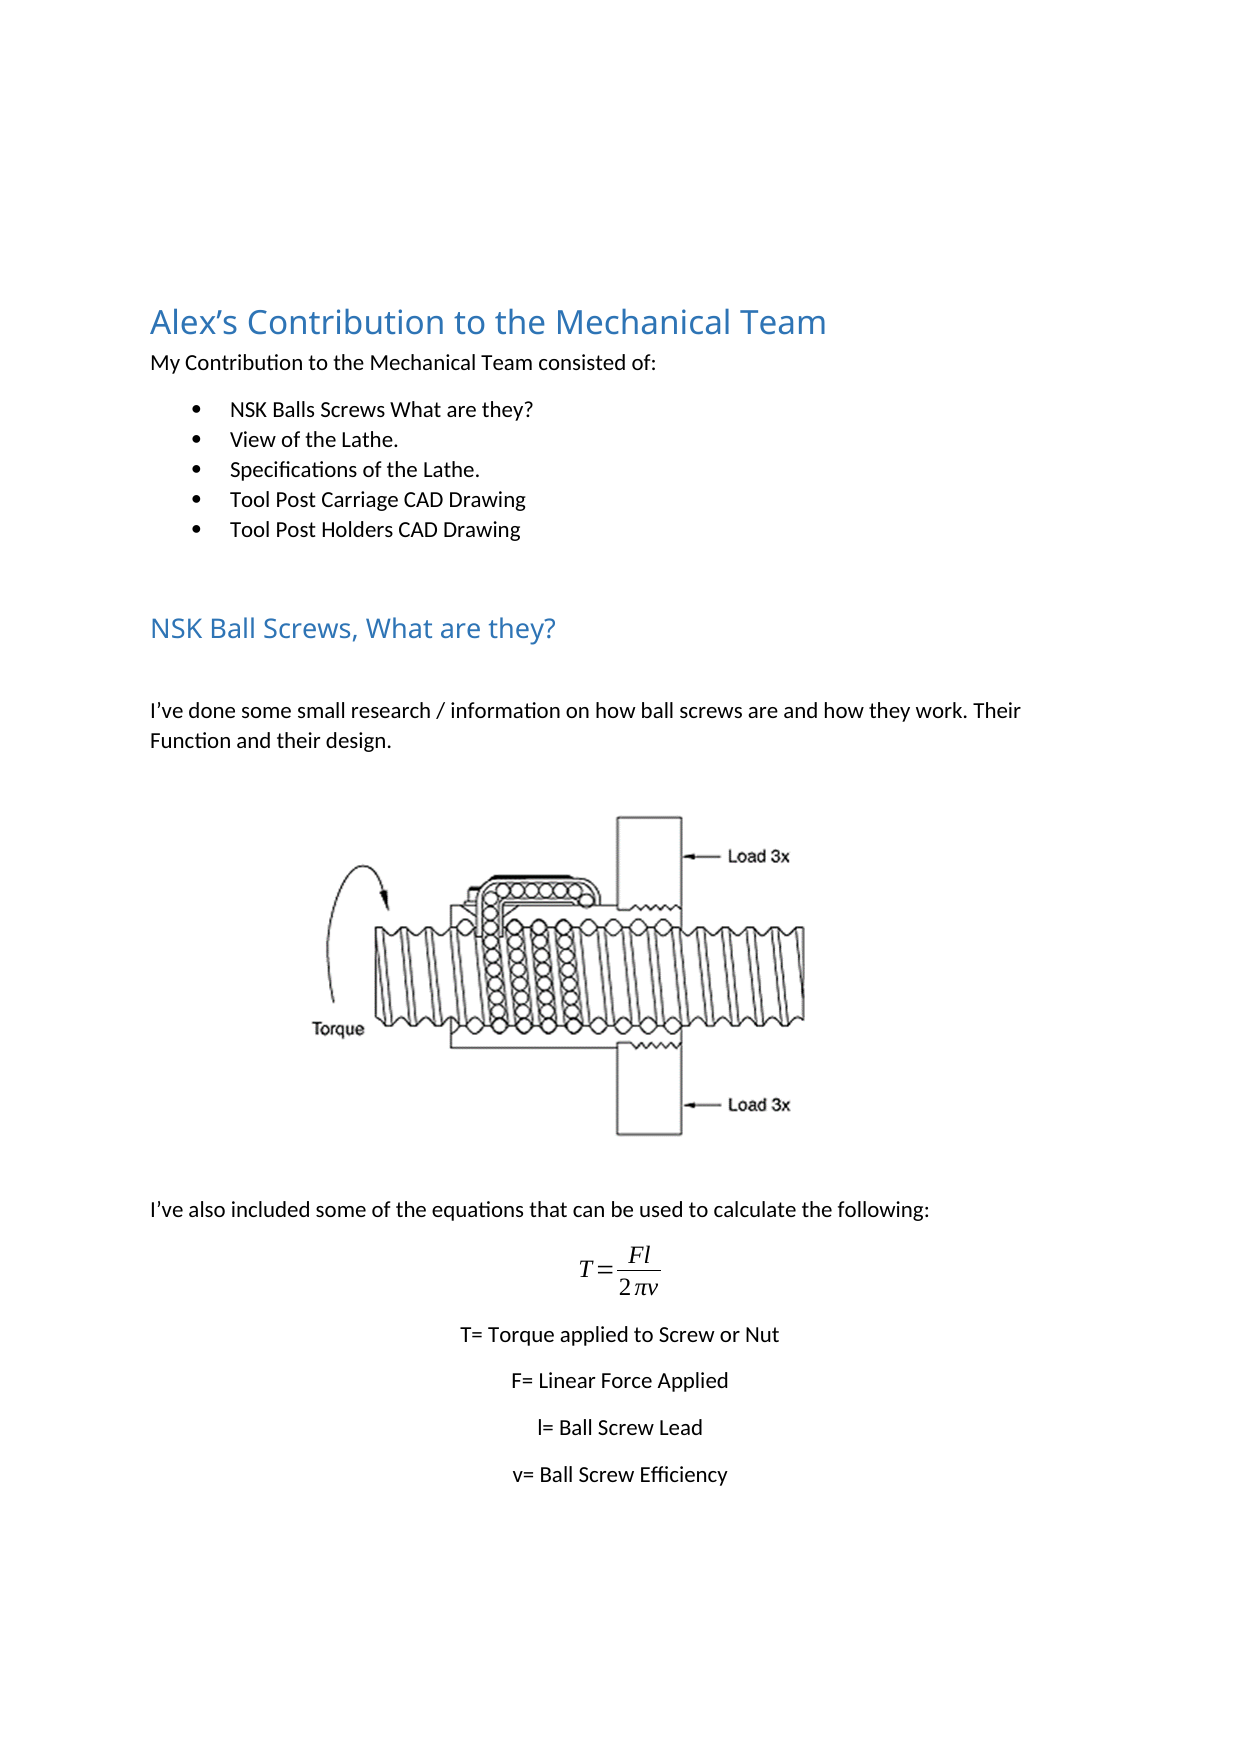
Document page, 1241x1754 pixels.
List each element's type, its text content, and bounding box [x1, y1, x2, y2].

text F= Linear Force Applied [150, 1367, 1090, 1394]
list NSK Balls Screws What are they? [192, 395, 1090, 423]
subtitle Alex’s Contribution to the Mechanical Team [150, 299, 1090, 344]
list Tool Post Holders CAD Drawing [192, 516, 1090, 544]
text I’ve done some small research / information on how ball screws are and how they work. Their Function and their design. [150, 696, 1090, 754]
text v= Ball Screw Efficiency [150, 1460, 1090, 1488]
list Tool Post Carriage CAD Drawing [192, 485, 1090, 513]
picture [281, 800, 817, 1147]
list View of the Lathe. [192, 425, 1090, 453]
list Specifications of the Lathe. [192, 455, 1090, 483]
subtitle NSK Ball Screws, What are they? [150, 609, 1090, 646]
text I’ve also included some of the equations that can be used to calculate the following: [150, 1195, 1090, 1223]
text T= Torque applied to Screw or Nut [150, 1320, 1090, 1348]
text My Contribution to the Mechanical Team consisted of: [150, 348, 1090, 376]
text l= Ball Screw Lead [150, 1413, 1090, 1441]
